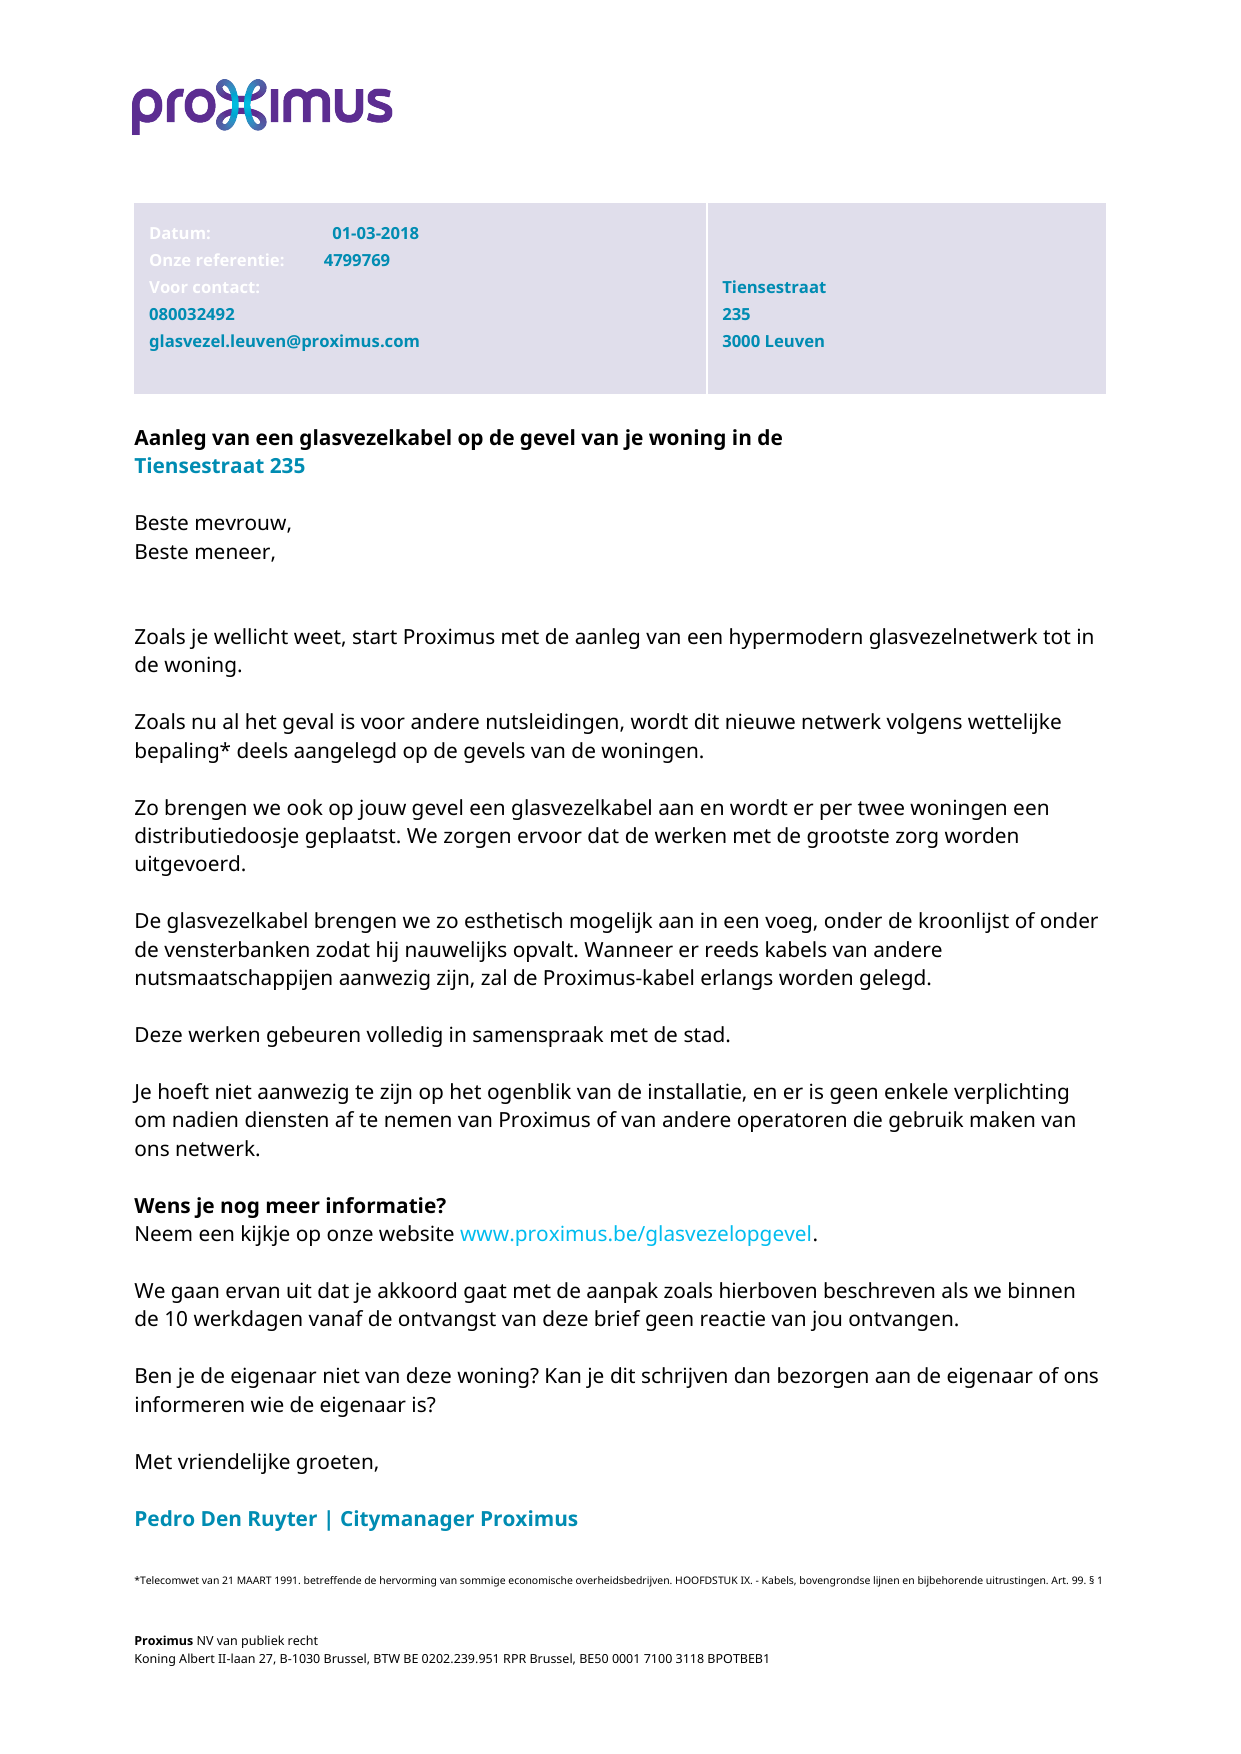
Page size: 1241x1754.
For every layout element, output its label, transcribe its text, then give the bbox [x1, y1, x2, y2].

text *Telecomwet van 21 MAART 1991. betreffende de hervorming van sommige economische overheidsbedrijven. HOOFDSTUK IX. - Kabels, bovengrondse lijnen en bijbehorende uitrustingen. Art. 99. § 1 [134, 1561, 1106, 1588]
text We gaan ervan uit dat je akkoord gaat met de aanpak zoals hierboven beschreven als we binnen de 10 werkdagen vanaf de ontvangst van deze brief geen reactie van jou ontvangen. [134, 1276, 1106, 1333]
picture [0, 0, 1241, 149]
text Tiensestraat 235 [134, 451, 1106, 480]
text Met vriendelijke groeten, [134, 1447, 1106, 1475]
text Deze werken gebeuren volledig in samenspraak met de stad. [134, 1020, 1106, 1049]
text Neem een kijkje op onze website www.proximus.be/glasvezelopgevel. [134, 1219, 1106, 1248]
text Pedro Den Ruyter | Citymanager Proximus [134, 1504, 1106, 1532]
text Je hoeft niet aanwezig te zijn op het ogenblik van de installatie, en er is geen enkele verplichting om nadien diensten af te nemen van Proximus of van andere operatoren die gebruik maken van ons netwerk. [134, 1077, 1106, 1162]
table_header Tiensestraat 235 3000 Leuven [708, 203, 1106, 394]
text Zoals nu al het geval is voor andere nutsleidingen, wordt dit nieuwe netwerk volgens wettelijke bepaling* deels aangelegd op de gevels van de woningen. [134, 707, 1106, 764]
text Beste meneer, [134, 537, 1106, 565]
text Aanleg van een glasvezelkabel op de gevel van je woning in de [134, 423, 1106, 451]
text Zo brengen we ook op jouw gevel een glasvezelkabel aan en wordt er per twee woningen een distributiedoosje geplaatst. We zorgen ervoor dat de werken met de grootste zorg worden uitgevoerd. [134, 793, 1106, 878]
text Zoals je wellicht weet, start Proximus met de aanleg van een hypermodern glasvezelnetwerk tot in de woning. [134, 622, 1106, 679]
text Beste mevrouw, [134, 508, 1106, 537]
text Wens je nog meer informatie? [134, 1191, 1106, 1219]
table_header Datum: 01-03-2018 Onze referentie: 4799769 Voor contact: 080032492 glasvezel.leuven@proximus.com [134, 203, 706, 394]
text De glasvezelkabel brengen we zo esthetisch mogelijk aan in een voeg, onder de kroonlijst of onder de vensterbanken zodat hij nauwelijks opvalt. Wanneer er reeds kabels van andere nutsmaatschappijen aanwezig zijn, zal de Proximus-kabel erlangs worden gelegd. [134, 906, 1106, 992]
text Ben je de eigenaar niet van deze woning? Kan je dit schrijven dan bezorgen aan de eigenaar of ons informeren wie de eigenaar is? [134, 1361, 1106, 1418]
